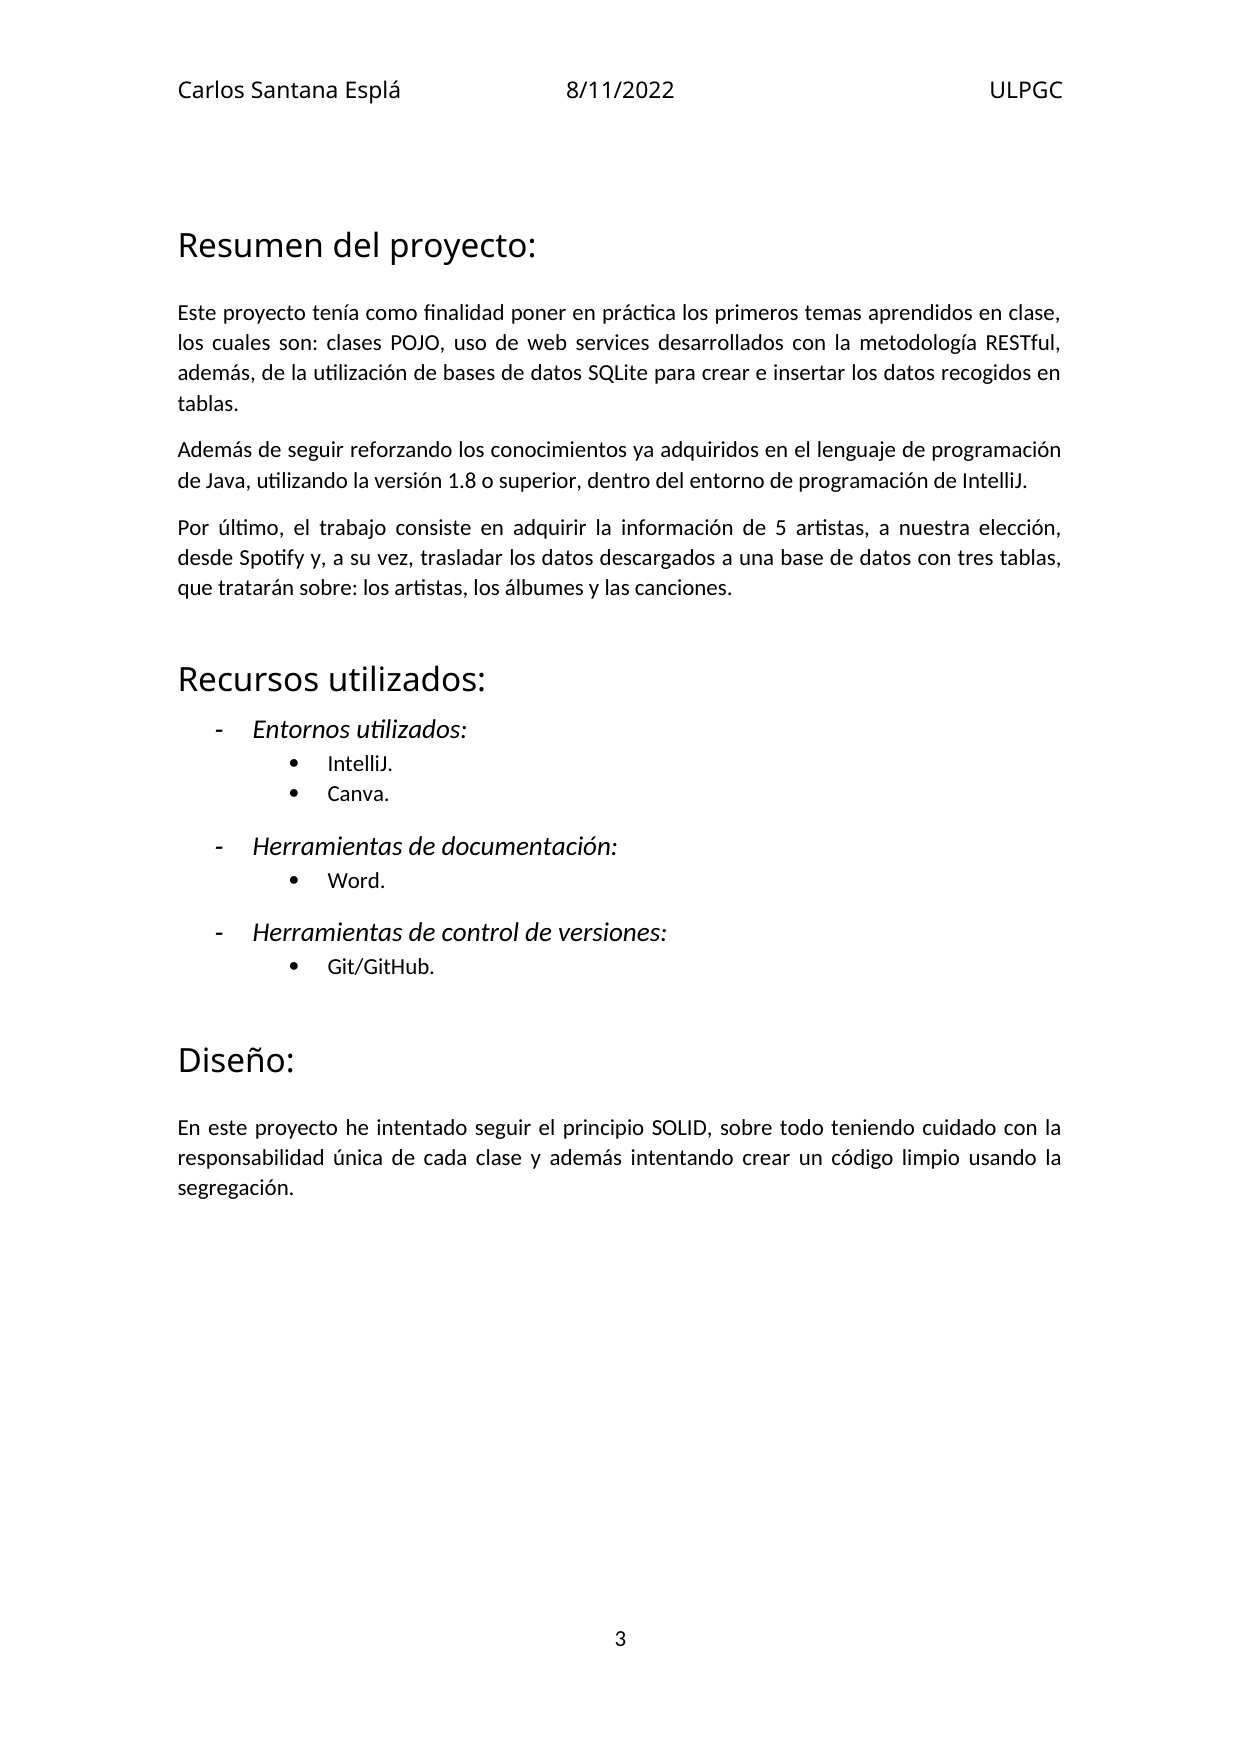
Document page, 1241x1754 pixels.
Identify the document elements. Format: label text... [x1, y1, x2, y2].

subtitle Herramientas de documentación: [215, 826, 1063, 863]
list IntelliJ. [290, 749, 1063, 777]
text Este proyecto tenía como finalidad poner en práctica los primeros temas aprendidos en clase, los cuales son: clases POJO, uso de web services desarrollados con la metodología RESTful, además, de la utilización de bases de datos SQLite para crear e insertar los datos recogidos en tablas. [177, 298, 1063, 417]
text Por último, el trabajo consiste en adquirir la información de 5 artistas, a nuestra elección, desde Spotify y, a su vez, trasladar los datos descargados a una base de datos con tres tablas, que tratarán sobre: los artistas, los álbumes y las canciones. [177, 513, 1063, 601]
subtitle Resumen del proyecto: [177, 222, 1063, 267]
subtitle Herramientas de control de versiones: [215, 913, 1063, 949]
subtitle Entornos utilizados: [215, 709, 1063, 746]
text Además de seguir reforzando los conocimientos ya adquiridos en el lenguaje de programación de Java, utilizando la versión 1.8 o superior, dentro del entorno de programación de IntelliJ. [177, 436, 1063, 494]
subtitle Recursos utilizados: [177, 656, 1063, 701]
list Word. [290, 866, 1063, 894]
text En este proyecto he intentado seguir el principio SOLID, sobre todo teniendo cuidado con la responsabilidad única de cada clase y además intentando crear un código limpio usando la segregación. [177, 1113, 1063, 1201]
subtitle Diseño: [177, 1036, 1063, 1082]
list Git/GitHub. [290, 952, 1063, 980]
list Canva. [290, 779, 1063, 807]
